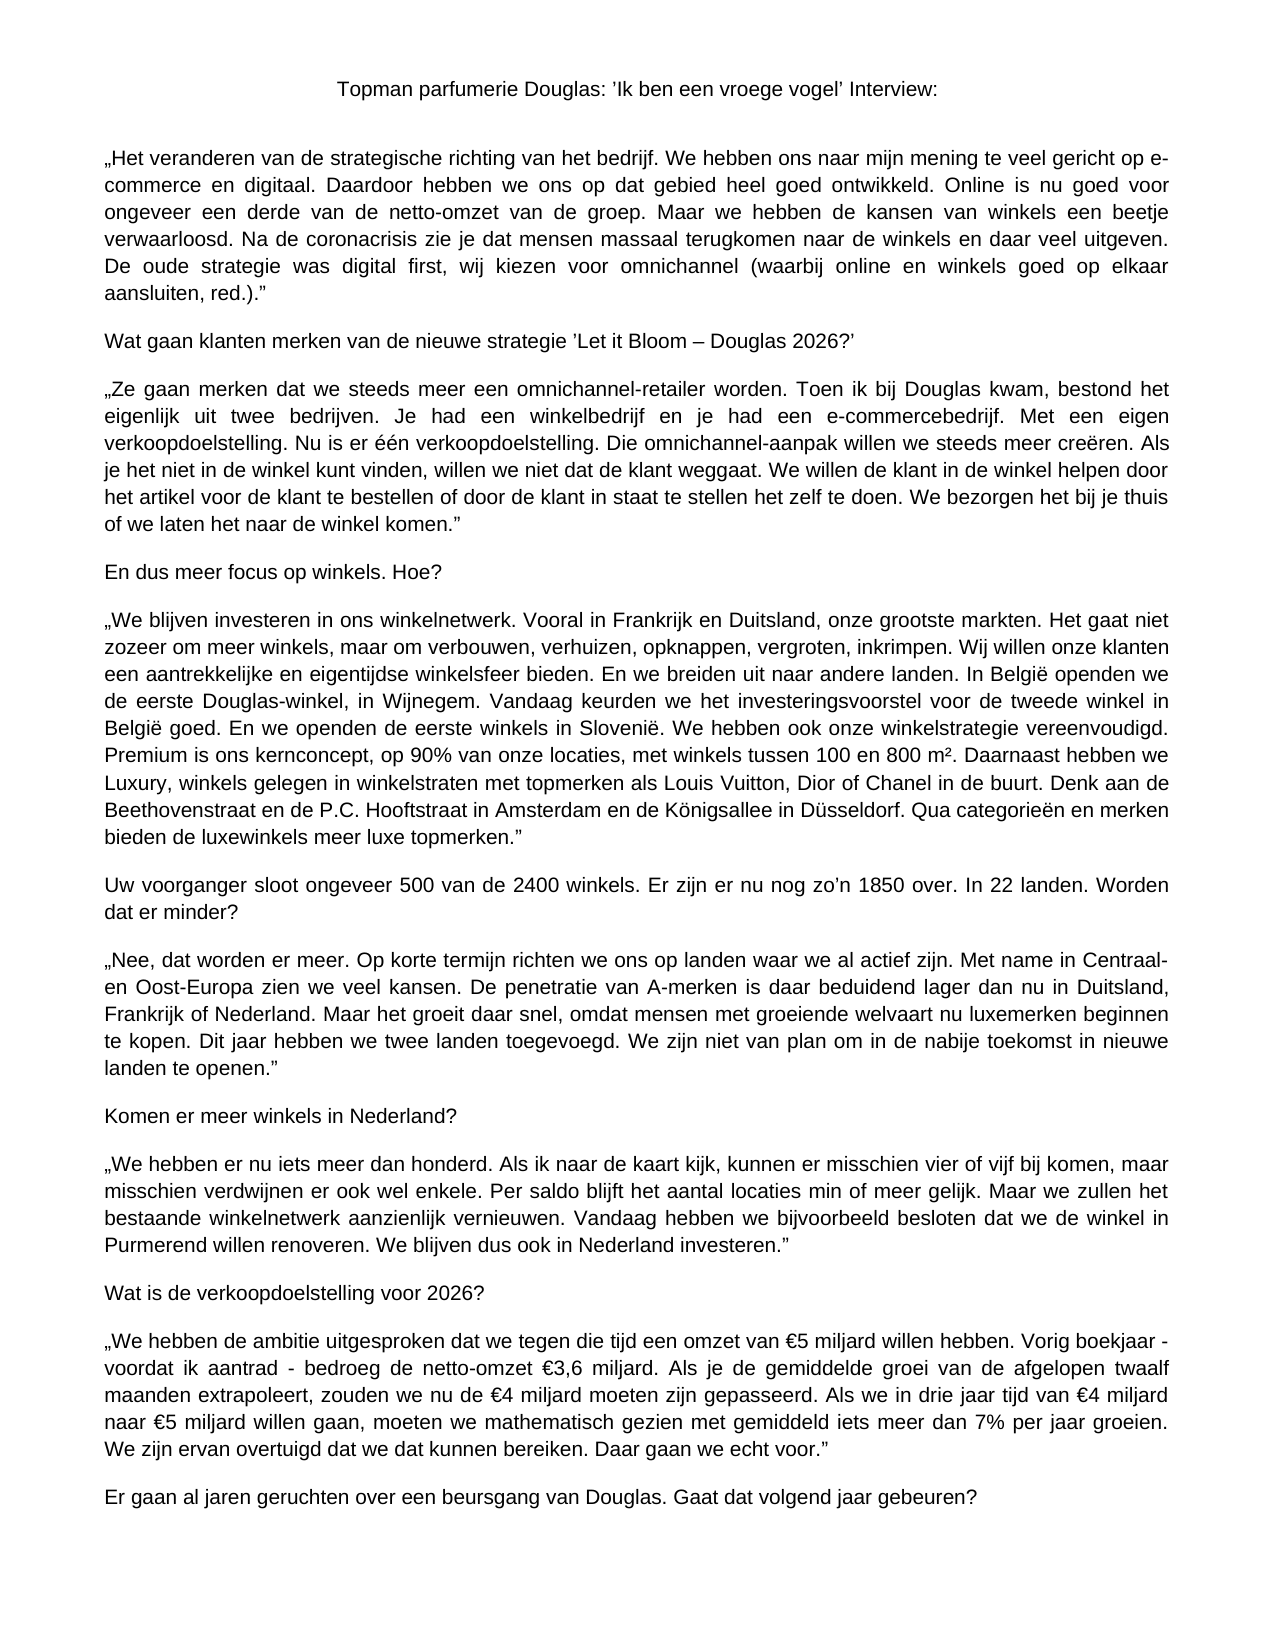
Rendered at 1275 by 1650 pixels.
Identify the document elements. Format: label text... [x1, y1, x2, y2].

text En dus meer focus op winkels. Hoe? [104, 557, 1171, 584]
text Wat is de verkoopdoelstelling voor 2026? [104, 1278, 1171, 1305]
text „Het veranderen van de strategische richting van het bedrijf. We hebben ons naar mijn mening te veel gericht op e-commerce en digitaal. Daardoor hebben we ons op dat gebied heel goed ontwikkeld. Online is nu goed voor ongeveer een derde van de netto-omzet van de groep. Maar we hebben de kansen van winkels een beetje verwaarloosd. Na de coronacrisis zie je dat mensen massaal terugkomen naar de winkels en daar veel uitgeven. De oude strategie was digital first, wij kiezen voor omnichannel (waarbij online en winkels goed op elkaar aansluiten, red.).” [104, 142, 1171, 305]
text „We hebben de ambitie uitgesproken dat we tegen die tijd een omzet van €5 miljard willen hebben. Vorig boekjaar - voordat ik aantrad - bedroeg de netto-omzet €3,6 miljard. Als je de gemiddelde groei van de afgelopen twaalf maanden extrapoleert, zouden we nu de €4 miljard moeten zijn gepasseerd. Als we in drie jaar tijd van €4 miljard naar €5 miljard willen gaan, moeten we mathematisch gezien met gemiddeld iets meer dan 7% per jaar groeien. We zijn ervan overtuigd dat we dat kunnen bereiken. Daar gaan we echt voor.” [104, 1326, 1171, 1461]
text „We hebben er nu iets meer dan honderd. Als ik naar de kaart kijk, kunnen er misschien vier of vijf bij komen, maar misschien verdwijnen er ook wel enkele. Per saldo blijft het aantal locaties min of meer gelijk. Maar we zullen het bestaande winkelnetwerk aanzienlijk vernieuwen. Vandaag hebben we bijvoorbeeld besloten dat we de winkel in Purmerend willen renoveren. We blijven dus ook in Nederland investeren.” [104, 1148, 1171, 1257]
text Komen er meer winkels in Nederland? [104, 1101, 1171, 1128]
text Er gaan al jaren geruchten over een beursgang van Douglas. Gaat dat volgend jaar gebeuren? [104, 1482, 1171, 1509]
text Wat gaan klanten merken van de nieuwe strategie ’Let it Bloom – Douglas 2026?’ [104, 326, 1171, 353]
text Uw voorganger sloot ongeveer 500 van de 2400 winkels. Er zijn er nu nog zo’n 1850 over. In 22 landen. Worden dat er minder? [104, 869, 1171, 923]
text „We blijven investeren in ons winkelnetwerk. Vooral in Frankrijk en Duitsland, onze grootste markten. Het gaat niet zozeer om meer winkels, maar om verbouwen, verhuizen, opknappen, vergroten, inkrimpen. Wij willen onze klanten een aantrekkelijke en eigentijdse winkelsfeer bieden. En we breiden uit naar andere landen. In België openden we de eerste Douglas-winkel, in Wijnegem. Vandaag keurden we het investeringsvoorstel voor de tweede winkel in België goed. En we openden de eerste winkels in Slovenië. We hebben ook onze winkelstrategie vereenvoudigd. Premium is ons kernconcept, op 90% van onze locaties, met winkels tussen 100 en 800 m². Daarnaast hebben we Luxury, winkels gelegen in winkelstraten met topmerken als Louis Vuitton, Dior of Chanel in de buurt. Denk aan de Beethovenstraat en de P.C. Hooftstraat in Amsterdam en de Königsallee in Düsseldorf. Qua categorieën en merken bieden de luxewinkels meer luxe topmerken.” [104, 605, 1171, 848]
text „Nee, dat worden er meer. Op korte termijn richten we ons op landen waar we al actief zijn. Met name in Centraal- en Oost-Europa zien we veel kansen. De penetratie van A-merken is daar beduidend lager dan nu in Duitsland, Frankrijk of Nederland. Maar het groeit daar snel, omdat mensen met groeiende welvaart nu luxemerken beginnen te kopen. Dit jaar hebben we twee landen toegevoegd. We zijn niet van plan om in de nabije toekomst in nieuwe landen te openen.” [104, 944, 1171, 1080]
text „Ze gaan merken dat we steeds meer een omnichannel-retailer worden. Toen ik bij Douglas kwam, bestond het eigenlijk uit twee bedrijven. Je had een winkelbedrijf en je had een e-commercebedrijf. Met een eigen verkoopdoelstelling. Nu is er één verkoopdoelstelling. Die omnichannel-aanpak willen we steeds meer creëren. Als je het niet in de winkel kunt vinden, willen we niet dat de klant weggaat. We willen de klant in de winkel helpen door het artikel voor de klant te bestellen of door de klant in staat te stellen het zelf te doen. We bezorgen het bij je thuis of we laten het naar de winkel komen.” [104, 373, 1171, 536]
